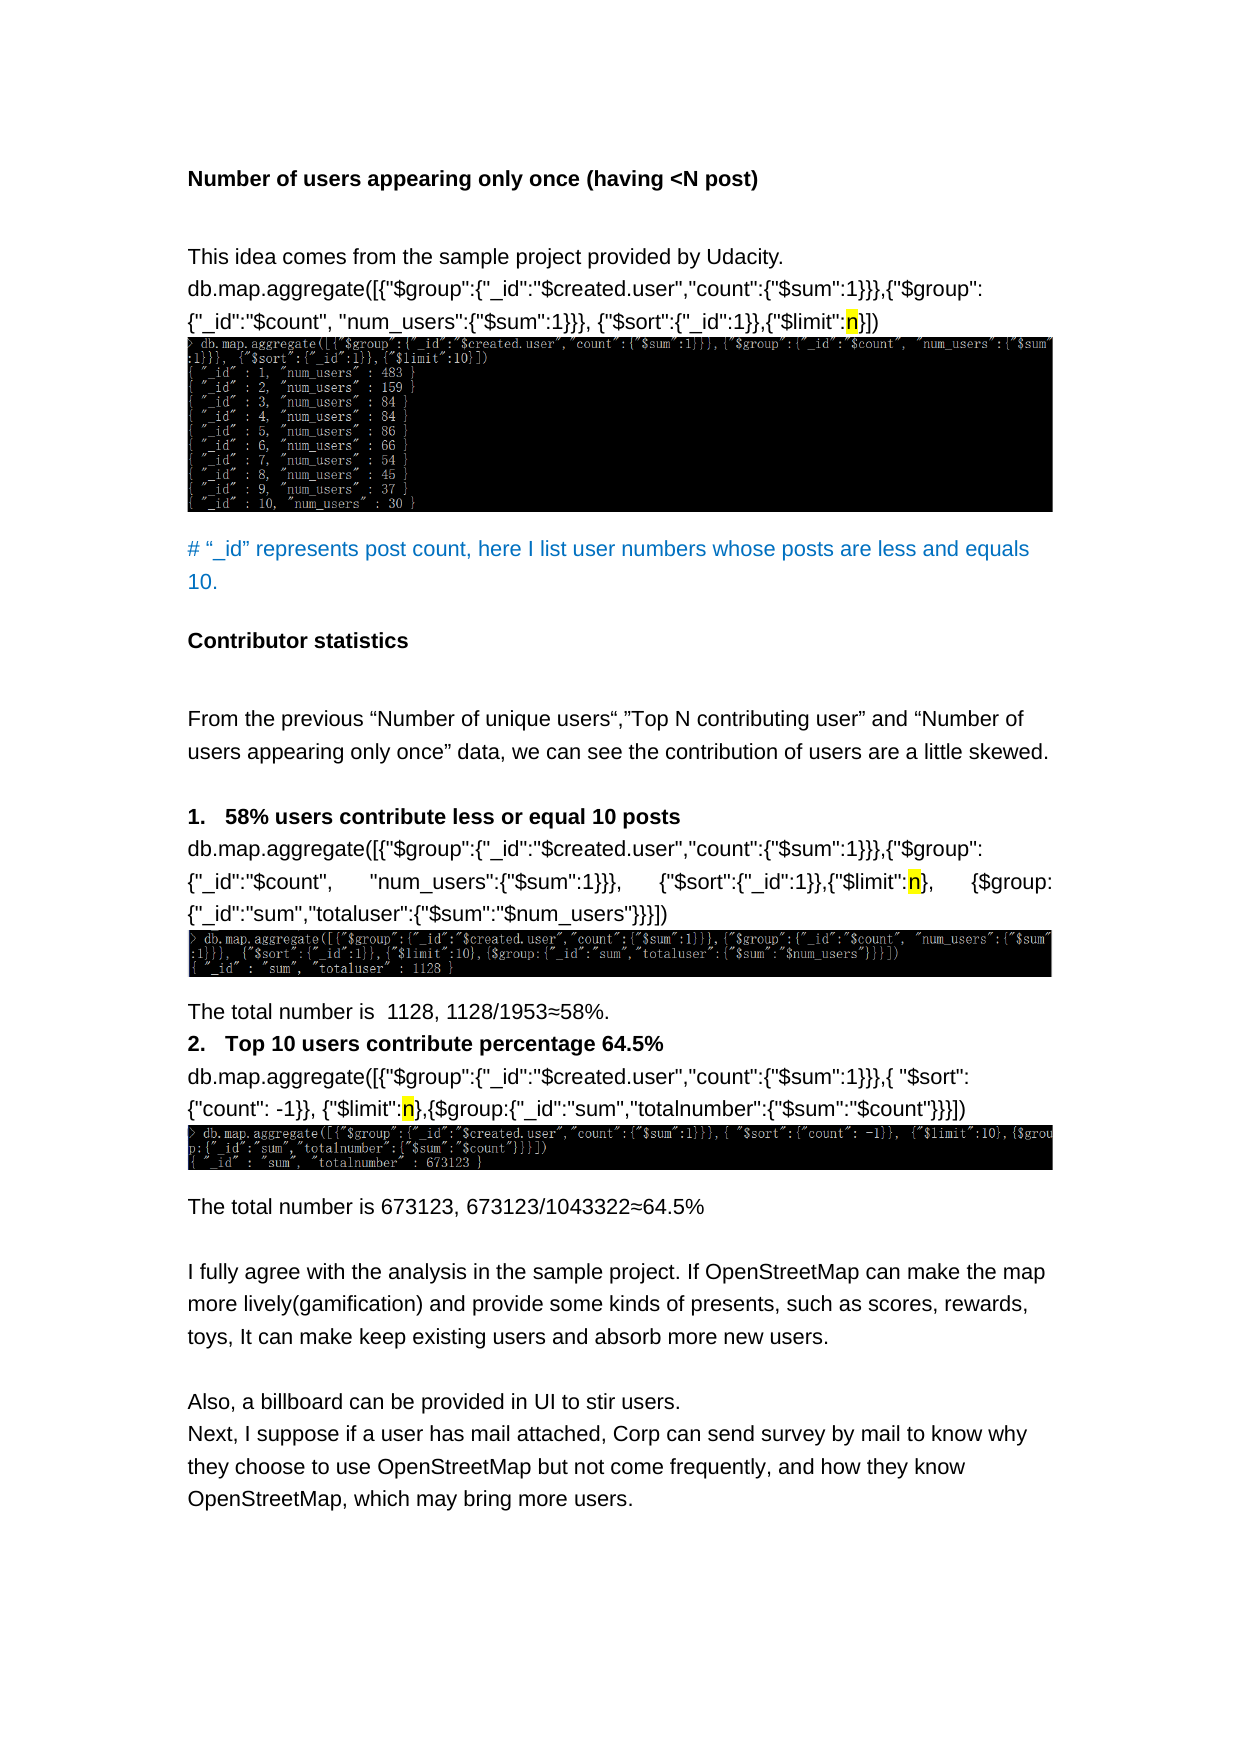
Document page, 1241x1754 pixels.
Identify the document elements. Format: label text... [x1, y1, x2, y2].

text Also, a billboard can be provided in UI to stir users. [187, 1385, 1053, 1417]
text Next, I suppose if a user has mail attached, Corp can send survey by mail to know why they choose to use OpenStreetMap but not come frequently, and how they know OpenStreetMap, which may bring more users. [187, 1417, 1053, 1515]
list Top 10 users contribute percentage 64.5% [187, 1027, 1053, 1060]
text I fully agree with the analysis in the sample project. If OpenStreetMap can make the map more lively(gamification) and provide some kinds of presents, such as scores, rewards, toys, It can make keep existing users and absorb more new users. [187, 1255, 1053, 1352]
text db.map.aggregate([{"$group":{"_id":"$created.user","count":{"$sum":1}}},{"$group":{"_id":"$count", "num_users":{"$sum":1}}}, {"$sort":{"_id":1}},{"$limit":n}]) [187, 272, 1053, 337]
list 58% users contribute less or equal 10 posts [187, 800, 1053, 832]
text The total number is 673123, 673123/1043322≈64.5% [187, 1190, 1053, 1222]
text This idea comes from the sample project provided by Udacity. [187, 240, 1053, 272]
text From the previous “Number of unique users“,”Top N contributing user” and “Number of users appearing only once” data, we can see the contribution of users are a little skewed. [187, 702, 1053, 767]
text db.map.aggregate([{"$group":{"_id":"$created.user","count":{"$sum":1}}},{ "$sort":{"count": -1}}, {"$limit":n},{$group:{"_id":"sum","totalnumber":{"$sum":"$count"}}}]) [187, 1060, 1053, 1125]
picture [187, 930, 1053, 977]
subtitle Contributor statistics [187, 624, 1053, 657]
text The total number is 1128, 1128/1953≈58%. [187, 995, 1053, 1027]
picture [187, 337, 1053, 512]
picture [187, 1125, 1053, 1170]
subtitle Number of users appearing only once (having <N post) [187, 162, 1053, 194]
text # “_id” represents post count, here I list user numbers whose posts are less and equals 10. [187, 532, 1053, 597]
text db.map.aggregate([{"$group":{"_id":"$created.user","count":{"$sum":1}}},{"$group":{"_id":"$count", "num_users":{"$sum":1}}}, {"$sort":{"_id":1}},{"$limit":n}, {$group:{"_id":"sum","totaluser":{"$sum":"$num_users"}}}]) [187, 832, 1053, 930]
